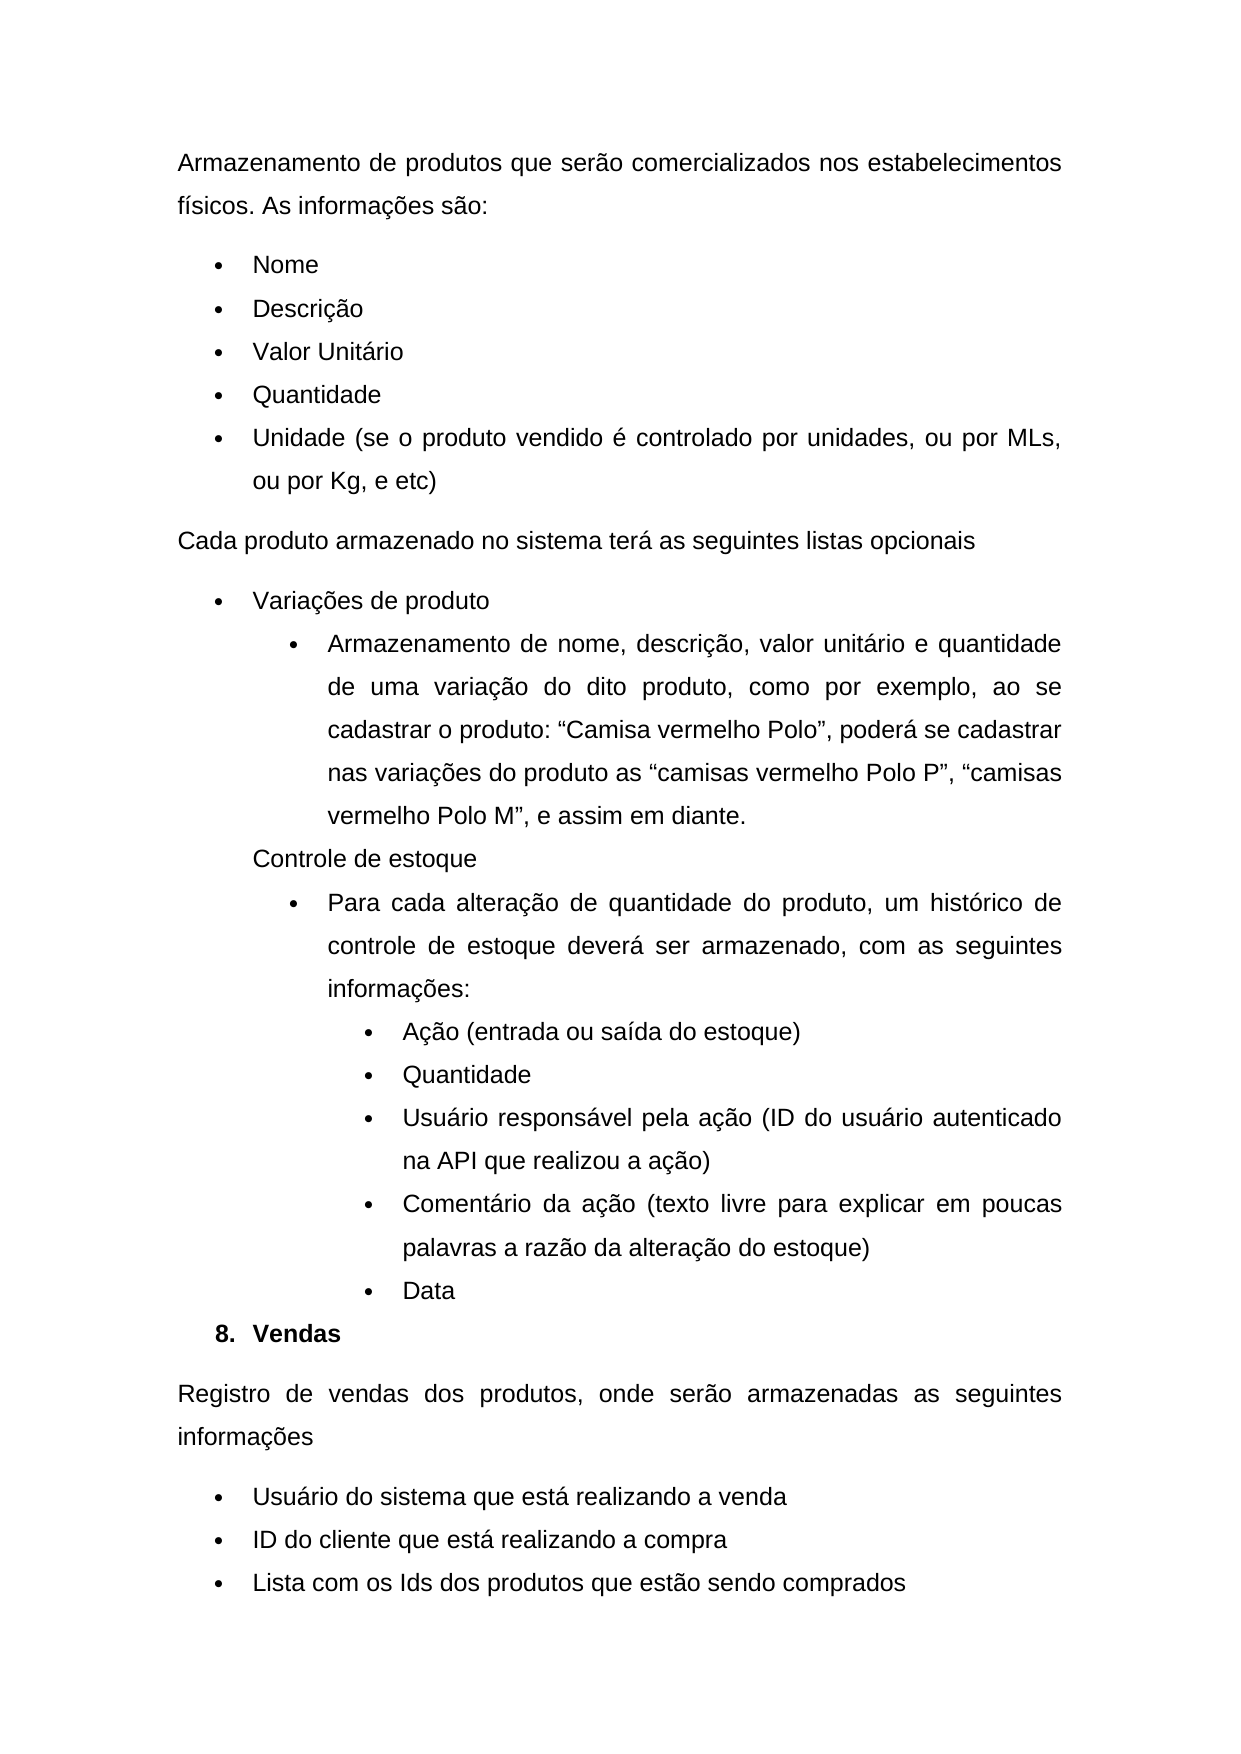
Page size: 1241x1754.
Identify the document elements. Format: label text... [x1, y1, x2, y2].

list Variações de produto [215, 586, 1063, 614]
list Vendas [215, 1319, 1063, 1348]
list Quantidade [215, 380, 1063, 409]
list Descrição [215, 294, 1063, 322]
list Usuário responsável pela ação (ID do usuário autenticado na API que realizou a ação) [365, 1103, 1063, 1175]
text Armazenamento de produtos que serão comercializados nos estabelecimentos físicos. As informações são: [177, 148, 1063, 219]
list Armazenamento de nome, descrição, valor unitário e quantidade de uma variação do dito produto, como por exemplo, ao se cadastrar o produto: “Camisa vermelho Polo”, poderá se cadastrar nas variações do produto as “camisas vermelho Polo P”, “camisas vermelho Polo M”, e assim em diante. [290, 629, 1063, 830]
list Lista com os Ids dos produtos que estão sendo comprados [215, 1568, 1063, 1597]
list ID do cliente que está realizando a compra [215, 1525, 1063, 1553]
list Data [365, 1276, 1063, 1304]
list Valor Unitário [215, 337, 1063, 366]
text Registro de vendas dos produtos, onde serão armazenadas as seguintes informações [177, 1379, 1063, 1451]
list Ação (entrada ou saída do estoque) [365, 1017, 1063, 1046]
list Comentário da ação (texto livre para explicar em poucas palavras a razão da alteração do estoque) [365, 1189, 1063, 1261]
list Unidade (se o produto vendido é controlado por unidades, ou por MLs, ou por Kg, e etc) [215, 423, 1063, 495]
list Controle de estoque [215, 844, 1063, 873]
list Quantidade [365, 1060, 1063, 1089]
list Nome [215, 251, 1063, 279]
list Usuário do sistema que está realizando a venda [215, 1482, 1063, 1510]
text Cada produto armazenado no sistema terá as seguintes listas opcionais [177, 526, 1063, 555]
list Para cada alteração de quantidade do produto, um histórico de controle de estoque deverá ser armazenado, com as seguintes informações: [290, 888, 1063, 1003]
